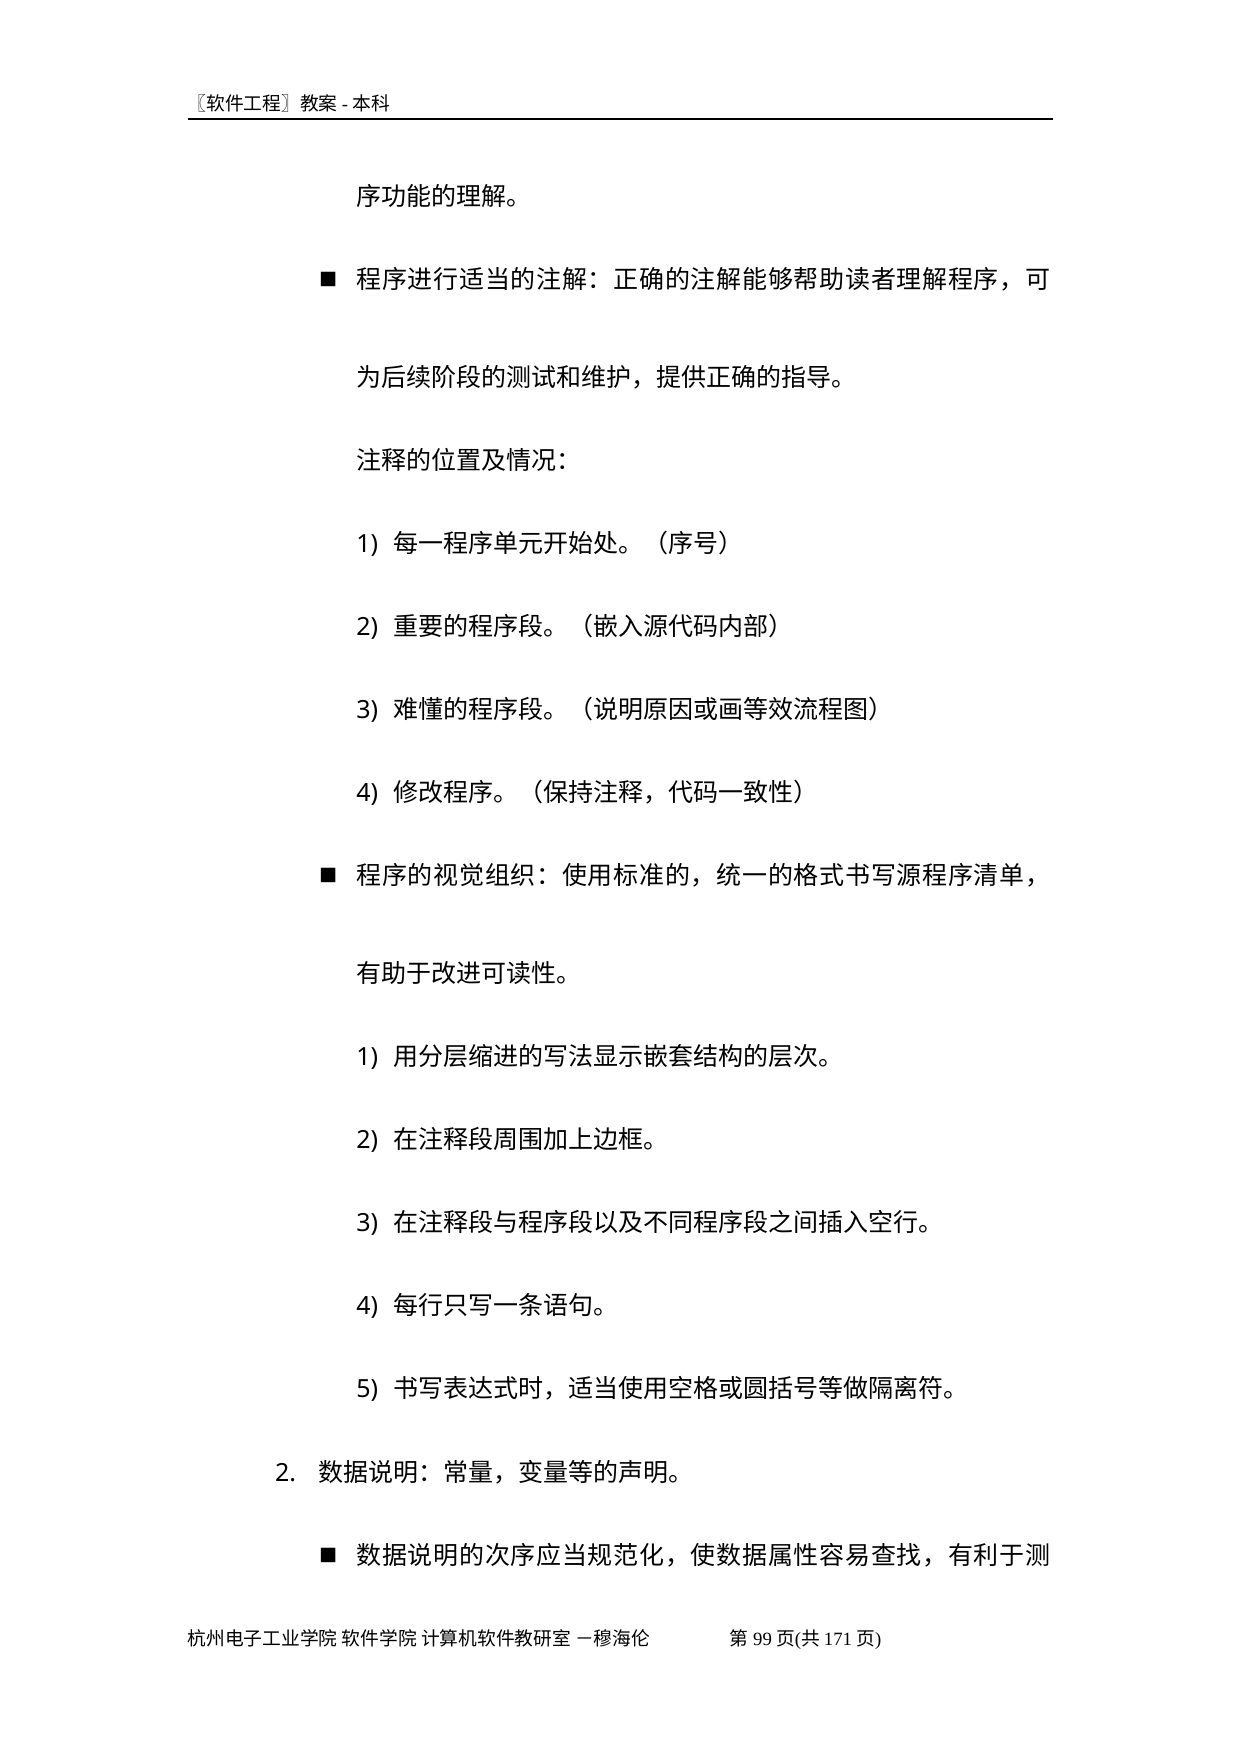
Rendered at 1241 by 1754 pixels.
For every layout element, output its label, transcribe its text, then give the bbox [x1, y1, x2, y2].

list 数据说明：常量，变量等的声明。 [275, 1438, 1053, 1503]
list 在注释段周围加上边框。 [356, 1105, 1053, 1170]
list 修改程序。（保持注释，代码一致性） [356, 758, 1053, 823]
list 每一程序单元开始处。（序号） [356, 509, 1053, 574]
list 用分层缩进的写法显示嵌套结构的层次。 [356, 1022, 1053, 1087]
list 每行只写一条语句。 [356, 1271, 1053, 1336]
list 程序进行适当的注解：正确的注解能够帮助读者理解程序，可为后续阶段的测试和维护，提供正确的指导。 [319, 245, 1053, 408]
list 书写表达式时，适当使用空格或圆括号等做隔离符。 [356, 1354, 1053, 1419]
list 难懂的程序段。（说明原因或画等效流程图） [356, 675, 1053, 740]
list 在注释段与程序段以及不同程序段之间插入空行。 [356, 1188, 1053, 1253]
list 重要的程序段。（嵌入源代码内部） [356, 592, 1053, 657]
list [319, 1521, 1053, 1586]
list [319, 162, 1053, 227]
list 程序的视觉组织：使用标准的，统一的格式书写源程序清单，有助于改进可读性。 [319, 841, 1053, 1004]
text 注释的位置及情况： [356, 426, 1053, 491]
